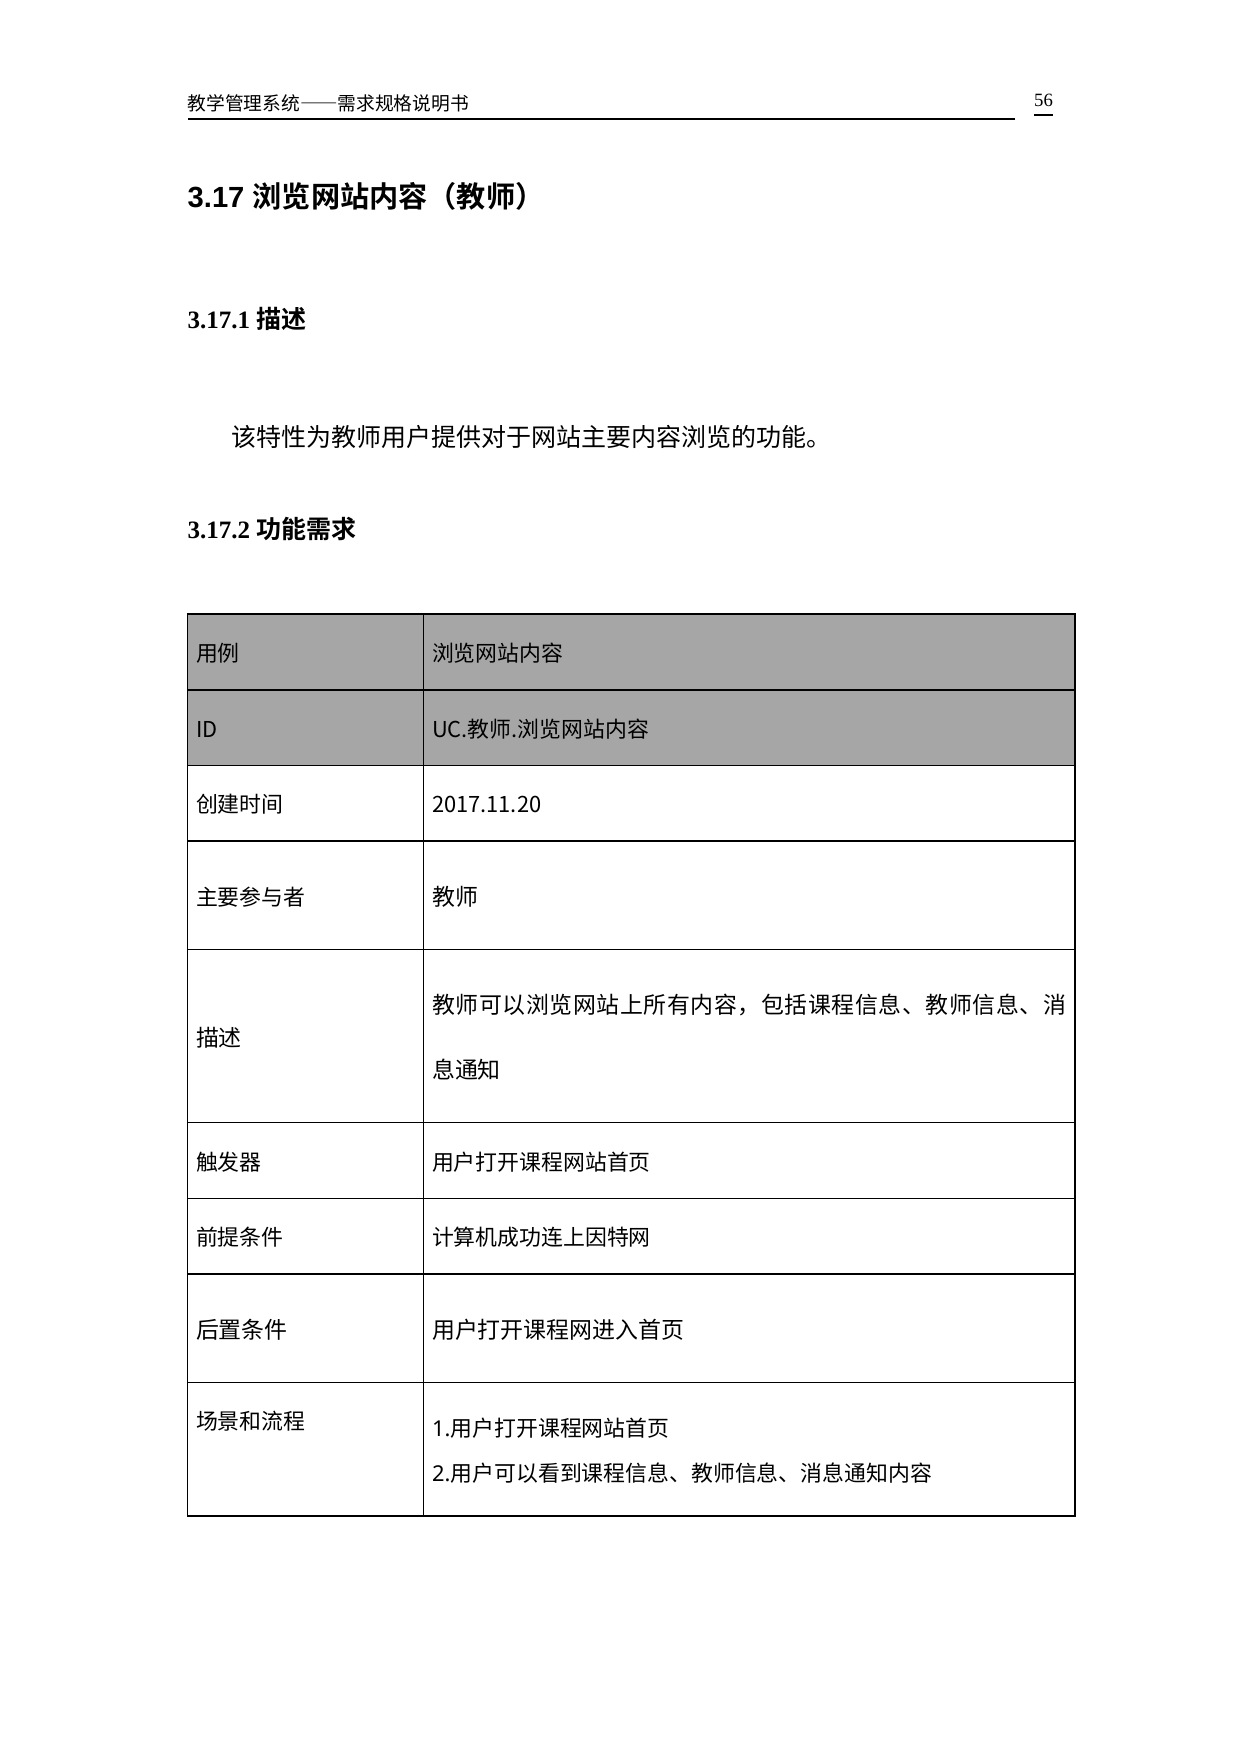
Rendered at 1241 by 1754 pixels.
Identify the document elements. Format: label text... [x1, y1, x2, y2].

subtitle 3.17.1 描述 [187, 285, 1053, 350]
table_cell 创建时间 [188, 766, 423, 840]
table_cell ID [188, 691, 423, 765]
table_cell 触发器 [188, 1123, 423, 1198]
table_header 用例 [188, 615, 423, 689]
table_cell 前提条件 [188, 1199, 423, 1273]
table_cell 1.用户打开课程网站首页 2.用户可以看到课程信息、教师信息、消息通知内容 [424, 1383, 1074, 1515]
subtitle 3.17 浏览网站内容（教师） [187, 162, 1053, 227]
table_header 浏览网站内容 [424, 615, 1074, 689]
table_cell 描述 [188, 950, 423, 1122]
text 该特性为教师用户提供对于网站主要内容浏览的功能。 [187, 403, 1053, 468]
table_cell 教师可以浏览网站上所有内容，包括课程信息、教师信息、消息通知 [424, 950, 1074, 1122]
table_cell 后置条件 [188, 1275, 423, 1382]
table_cell 场景和流程 [188, 1383, 423, 1515]
table_cell 用户打开课程网进入首页 [424, 1275, 1074, 1382]
table_cell 主要参与者 [188, 842, 423, 949]
table_cell 计算机成功连上因特网 [424, 1199, 1074, 1273]
subtitle 3.17.2 功能需求 [187, 495, 1053, 560]
table_cell 2017.11.20 [424, 766, 1074, 840]
table_cell UC.教师.浏览网站内容 [424, 691, 1074, 765]
table_cell 教师 [424, 842, 1074, 949]
table_cell 用户打开课程网站首页 [424, 1123, 1074, 1198]
